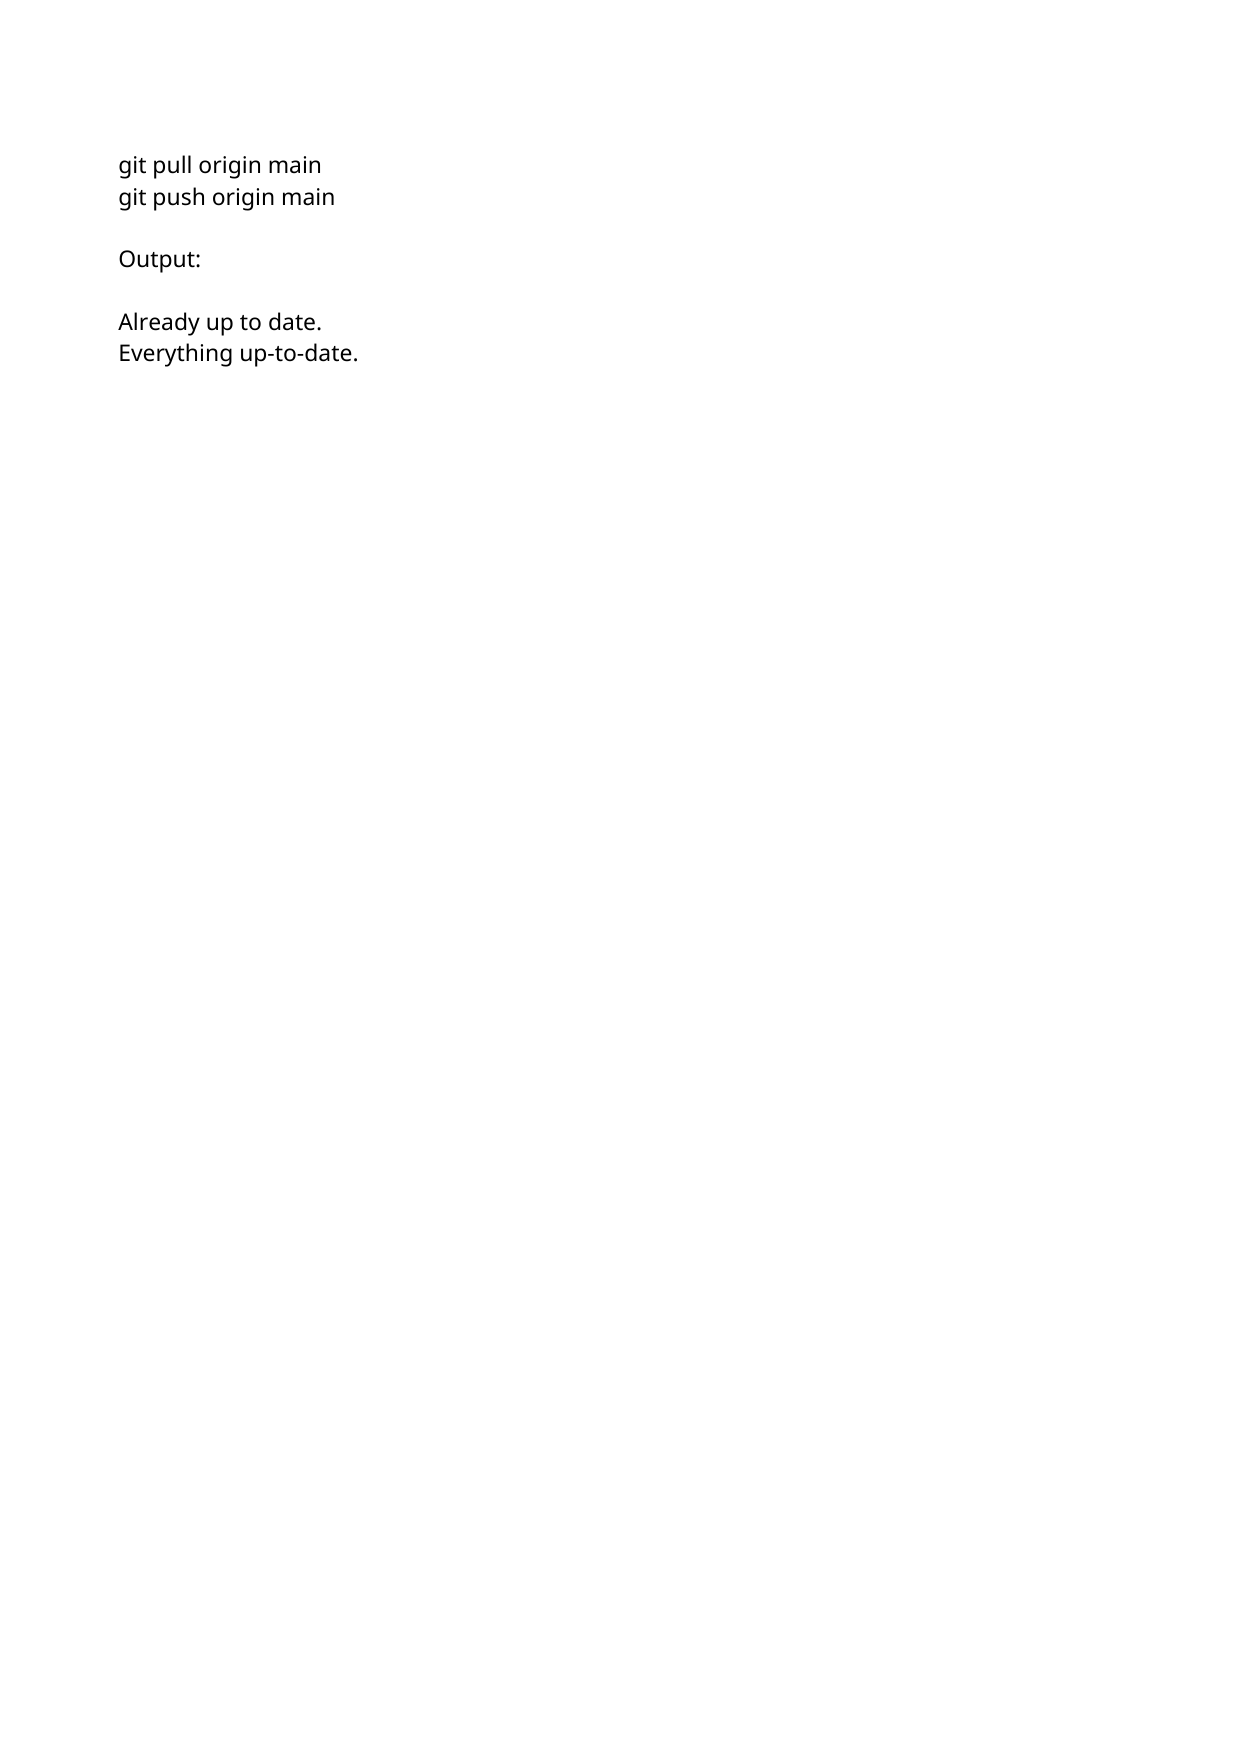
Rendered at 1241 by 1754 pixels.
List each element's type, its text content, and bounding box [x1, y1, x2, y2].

text Already up to date. [118, 306, 1122, 337]
text git push origin main [118, 181, 1122, 212]
text Output: [118, 243, 1122, 274]
text Everything up-to-date. [118, 337, 1122, 368]
text git pull origin main [118, 149, 1122, 181]
